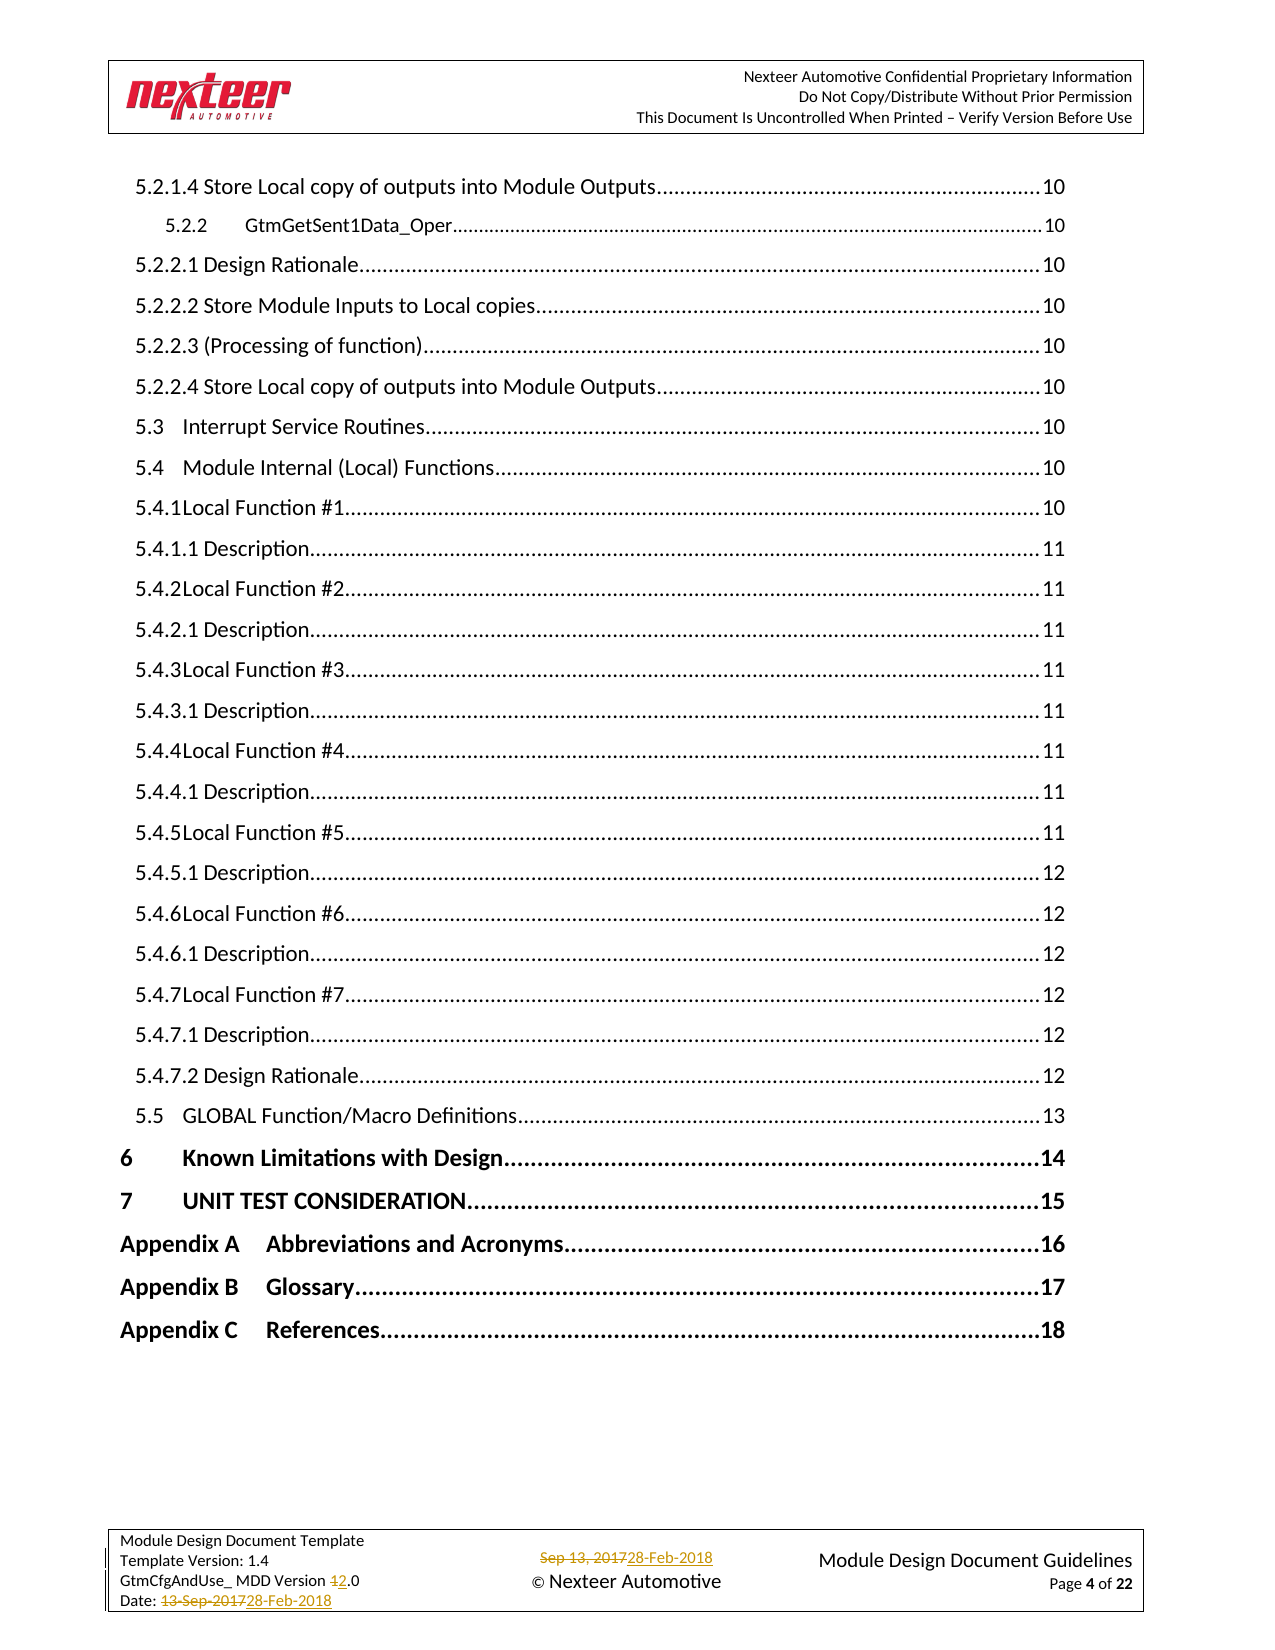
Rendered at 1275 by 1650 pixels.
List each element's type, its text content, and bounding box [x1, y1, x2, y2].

text 5.4.2 Local Function #2 11 [135, 574, 1155, 602]
text Appendix A Abbreviations and Acronyms 16 [120, 1228, 1155, 1258]
text 5.3 Interrupt Service Routines 10 [135, 412, 1155, 440]
text 5.4 Module Internal (Local) Functions 10 [135, 453, 1155, 481]
text 5.4.7.1 Description 12 [135, 1020, 1155, 1048]
text 5.2.2.1 Design Rationale 10 [135, 250, 1155, 278]
text 5.4.3.1 Description 11 [135, 696, 1155, 724]
text 5.4.4.1 Description 11 [135, 777, 1155, 805]
text 5.4.1 Local Function #1 10 [135, 493, 1155, 521]
text Appendix B Glossary 17 [120, 1271, 1155, 1301]
text 5.4.2.1 Description 11 [135, 615, 1155, 643]
text 6 Known Limitations with Design 14 [120, 1142, 1155, 1172]
text 7 UNIT TEST CONSIDERATION 15 [120, 1185, 1155, 1215]
text 5.4.6.1 Description 12 [135, 939, 1155, 967]
text 5.4.5.1 Description 12 [135, 858, 1155, 886]
text Appendix C References 18 [120, 1314, 1155, 1344]
text 5.4.6 Local Function #6 12 [135, 899, 1155, 927]
text 5.2.1.4 Store Local copy of outputs into Module Outputs 10 [135, 172, 1155, 200]
text 5.2.2 GtmGetSent1Data_Oper 10 [165, 212, 1155, 238]
text 5.4.7.2 Design Rationale 12 [135, 1061, 1155, 1089]
text 5.4.4 Local Function #4 11 [135, 737, 1155, 764]
text 5.2.2.2 Store Module Inputs to Local copies 10 [135, 291, 1155, 319]
text 5.4.3 Local Function #3 11 [135, 656, 1155, 683]
text 5.2.2.4 Store Local copy of outputs into Module Outputs 10 [135, 372, 1155, 400]
text 5.2.2.3 (Processing of function) 10 [135, 331, 1155, 359]
text 5.4.1.1 Description 11 [135, 534, 1155, 562]
text 5.4.5 Local Function #5 11 [135, 818, 1155, 846]
text 5.5 GLOBAL Function/Macro Definitions 13 [135, 1101, 1155, 1129]
picture [120, 61, 295, 133]
text 5.4.7 Local Function #7 12 [135, 980, 1155, 1008]
